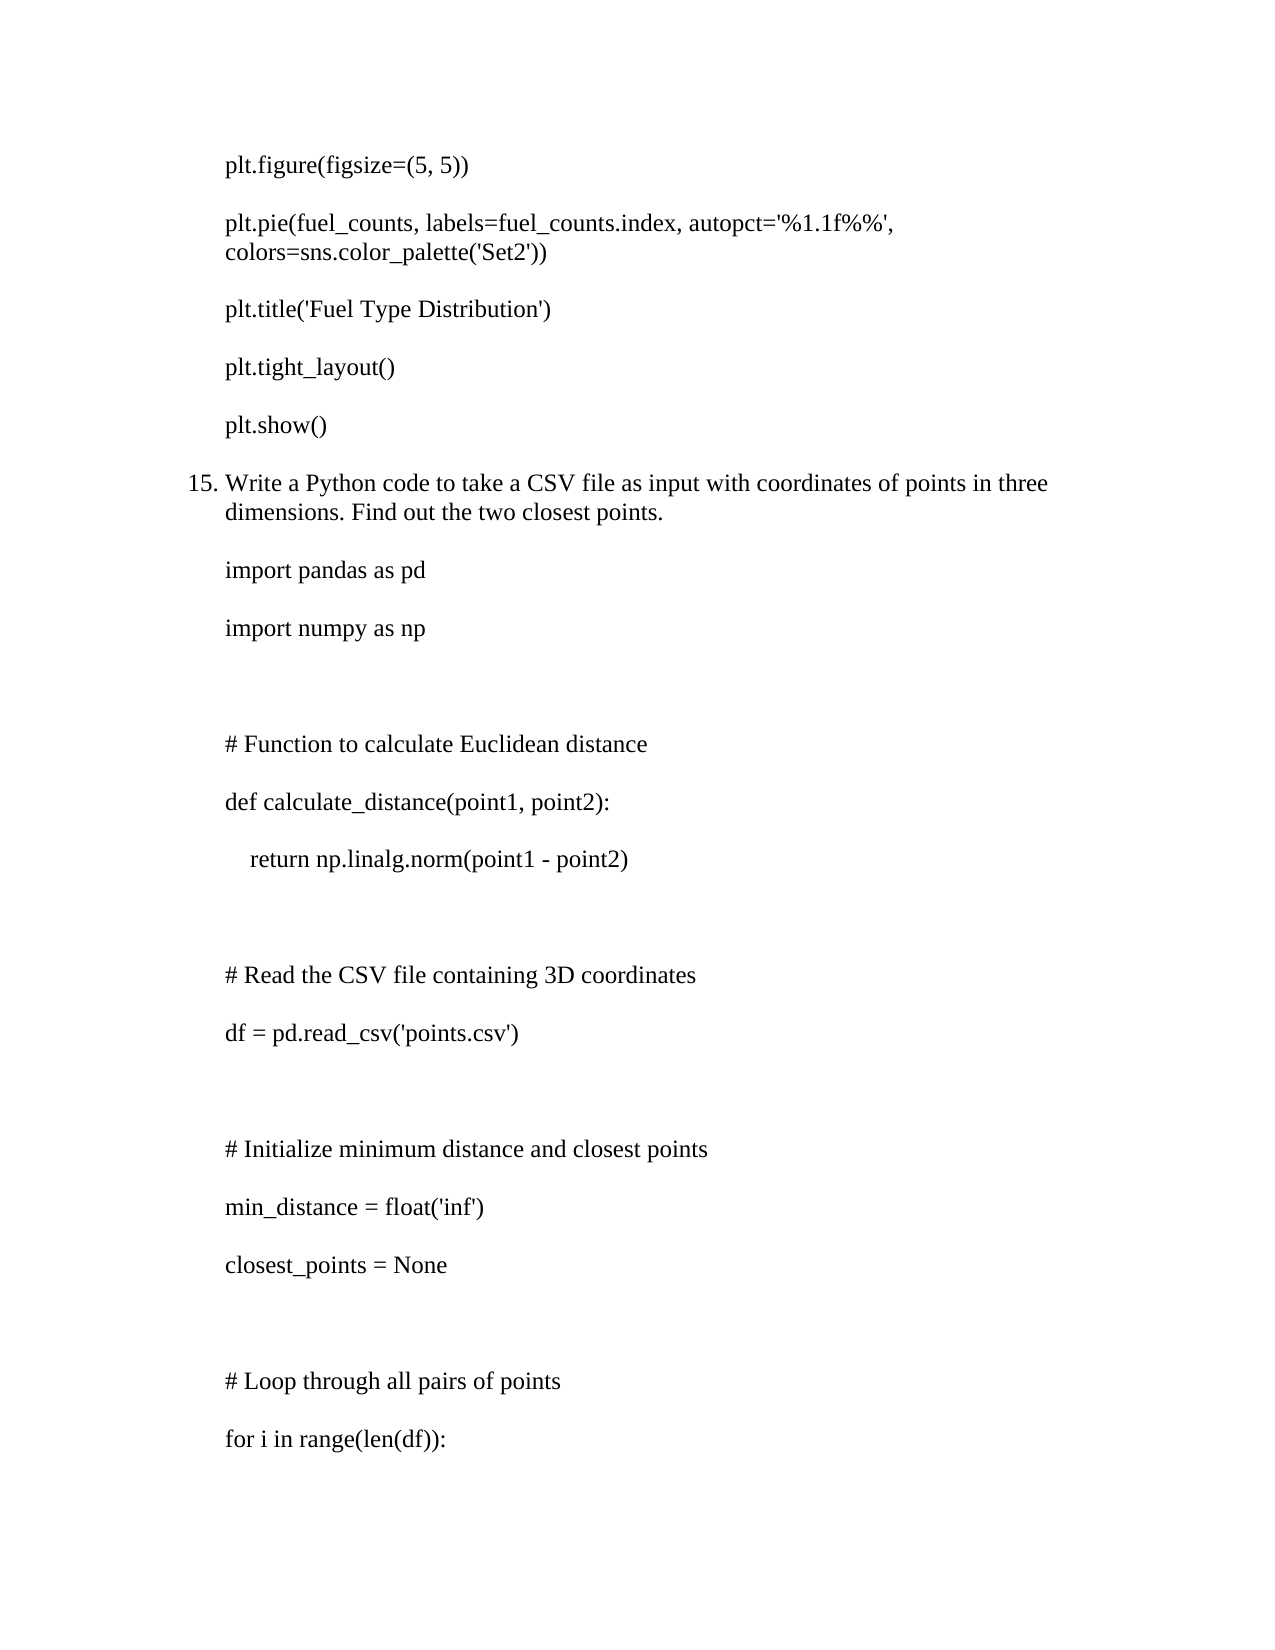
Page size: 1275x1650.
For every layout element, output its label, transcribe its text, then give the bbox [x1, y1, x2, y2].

list Write a Python code to take a CSV file as input with coordinates of points in three dimensions. Find out the two closest points. [187, 468, 1125, 526]
text plt.figure(figsize=(5, 5)) [225, 150, 1125, 179]
text plt.title('Fuel Type Distribution') [225, 294, 1125, 323]
text plt.show() [225, 410, 1125, 439]
text # Loop through all pairs of points [225, 1366, 1125, 1394]
text for i in range(len(df)): [225, 1424, 1125, 1452]
text def calculate_distance(point1, point2): [225, 787, 1125, 815]
text plt.tight_layout() [225, 352, 1125, 381]
text # Initialize minimum distance and closest points [225, 1134, 1125, 1163]
text import pandas as pd [225, 555, 1125, 584]
text return np.linalg.norm(point1 - point2) [225, 844, 1125, 873]
text closest_points = None [225, 1250, 1125, 1279]
text import numpy as np [225, 613, 1125, 642]
text # Function to calculate Euclidean distance [225, 729, 1125, 757]
text # Read the CSV file containing 3D coordinates [225, 960, 1125, 989]
text plt.pie(fuel_counts, labels=fuel_counts.index, autopct='%1.1f%%', colors=sns.color_palette('Set2')) [225, 208, 1125, 265]
text df = pd.read_csv('points.csv') [225, 1018, 1125, 1047]
text min_distance = float('inf') [225, 1192, 1125, 1221]
